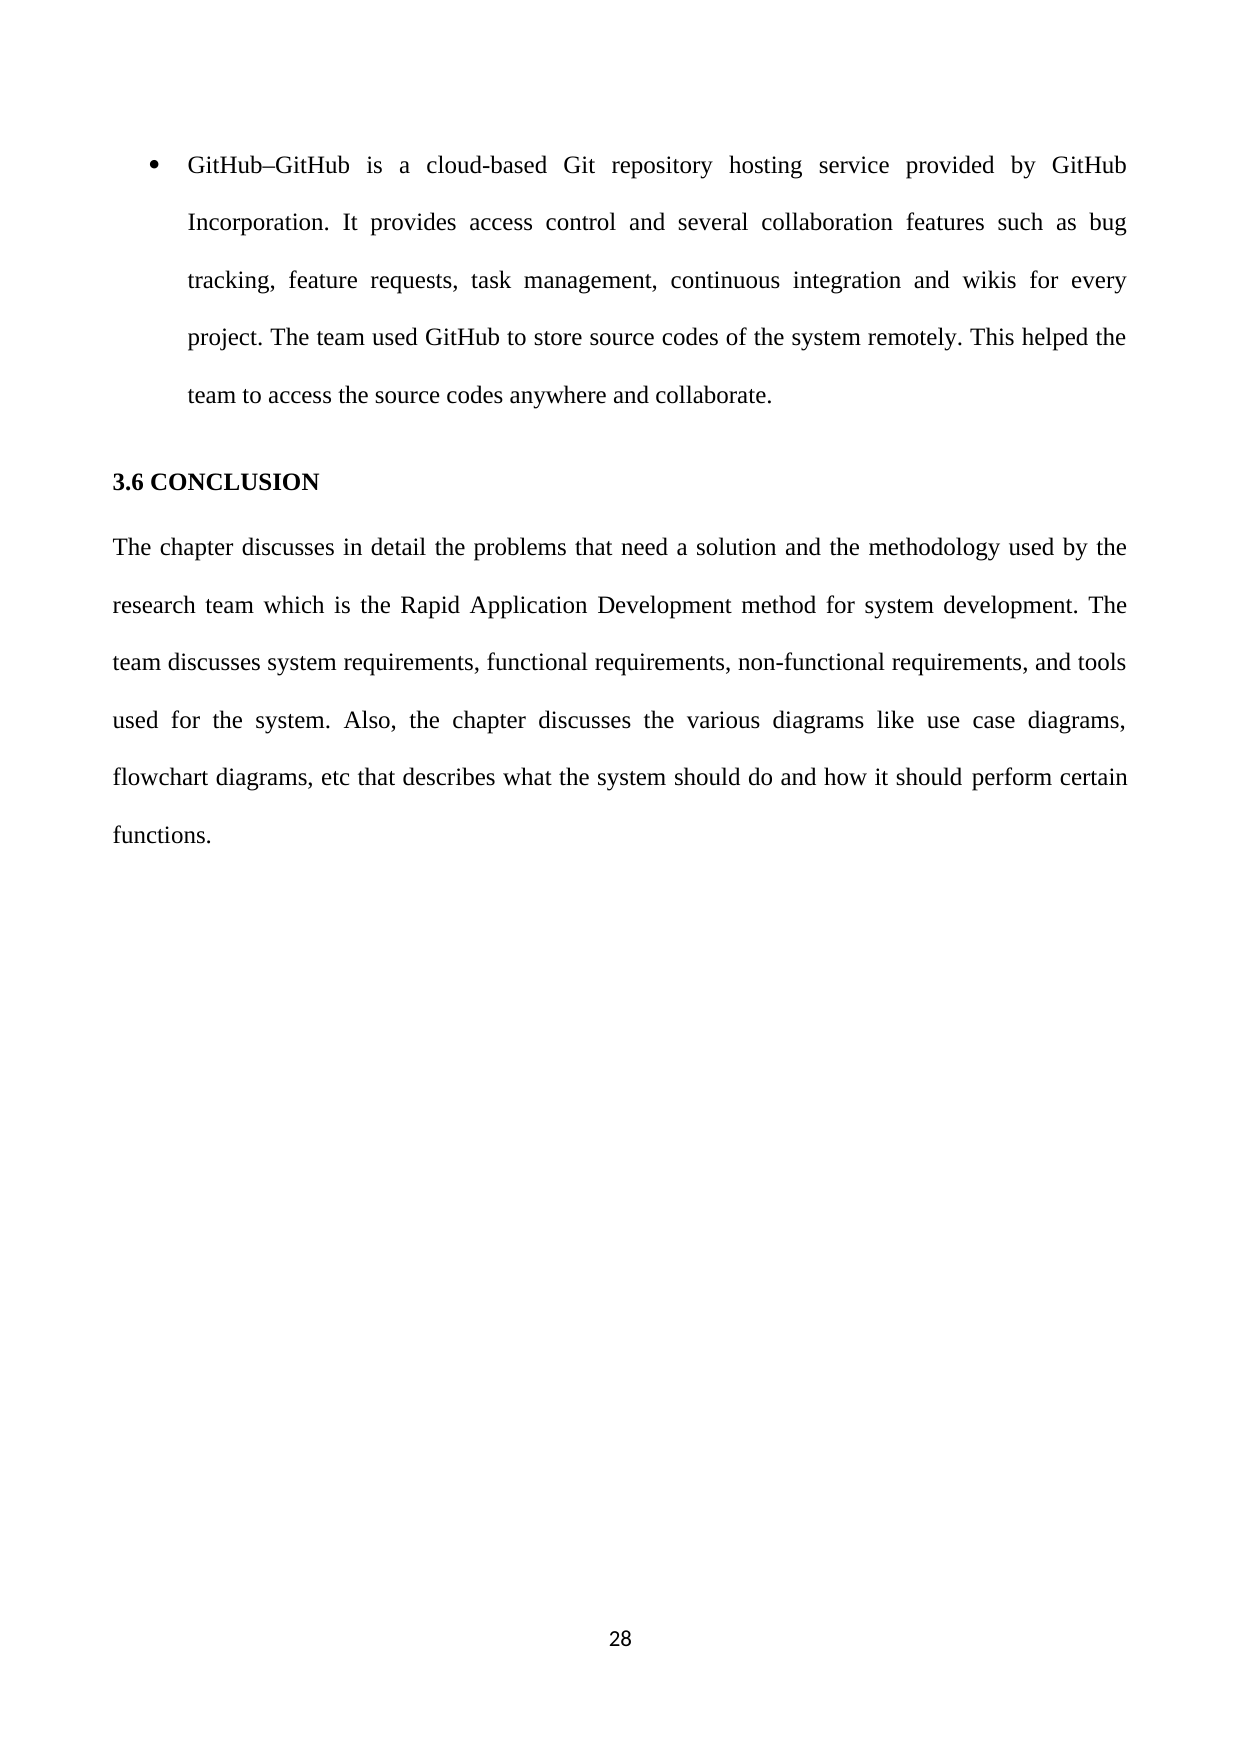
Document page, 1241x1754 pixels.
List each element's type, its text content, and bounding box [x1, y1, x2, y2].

list GitHub–GitHub is a cloud-based Git repository hosting service provided by GitHub Incorporation. It provides access control and several collaboration features such as bug tracking, feature requests, task management, continuous integration and wikis for every project. The team used GitHub to store source codes of the system remotely. This helped the team to access the source codes anywhere and collaborate. [150, 150, 1128, 409]
subtitle 3.6 CONCLUSION [112, 467, 1128, 495]
text The chapter discusses in detail the problems that need a solution and the methodology used by the research team which is the Rapid Application Development method for system development. The team discusses system requirements, functional requirements, non-functional requirements, and tools used for the system. Also, the chapter discusses the various diagrams like use case diagrams, flowchart diagrams, etc that describes what the system should do and how it should perform certain functions. [112, 532, 1128, 849]
